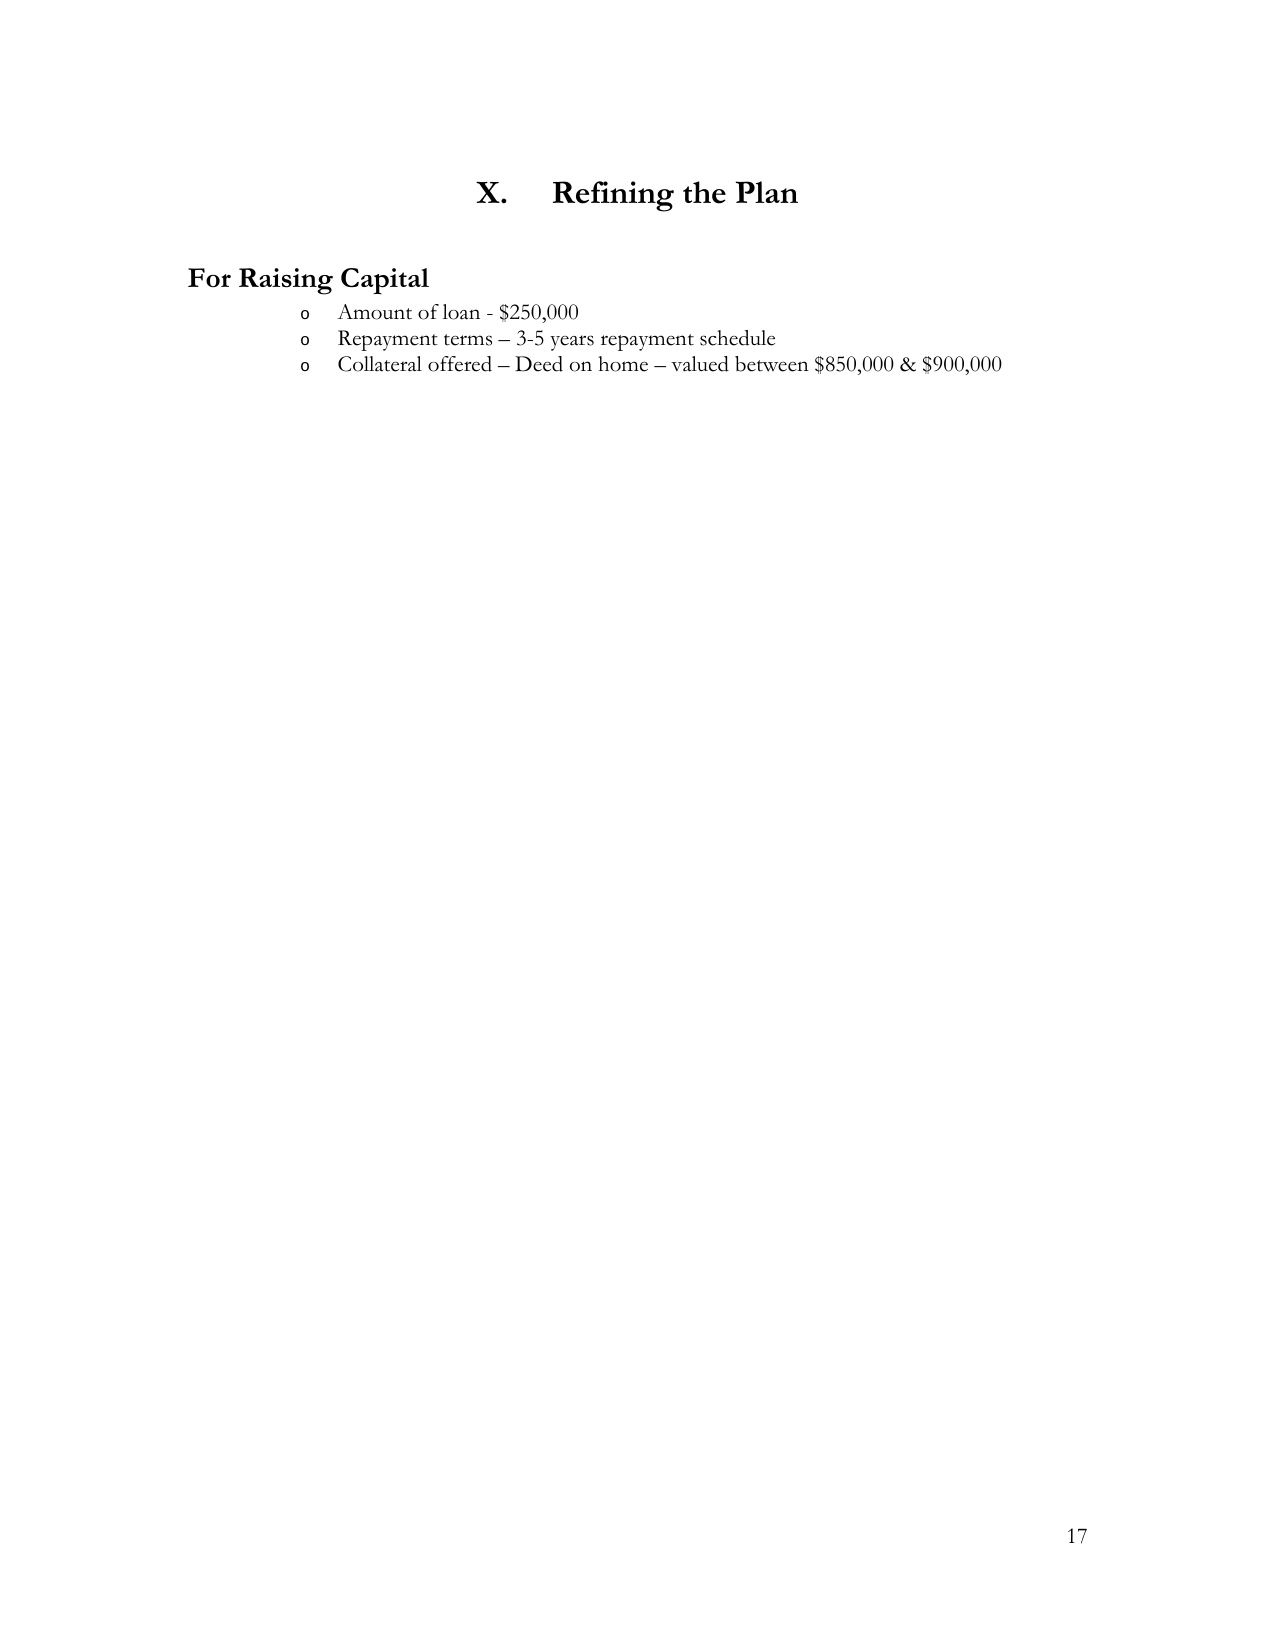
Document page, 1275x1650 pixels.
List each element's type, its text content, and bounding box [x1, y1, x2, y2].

list Amount of loan - $250,000 [300, 299, 1087, 325]
list Collateral offered – Deed on home – valued between $850,000 & $900,000 [300, 351, 1087, 377]
list Repayment terms – 3-5 years repayment schedule [300, 325, 1087, 351]
subtitle For Raising Capital [187, 262, 1087, 295]
subtitle Refining the Plan [187, 175, 1087, 212]
